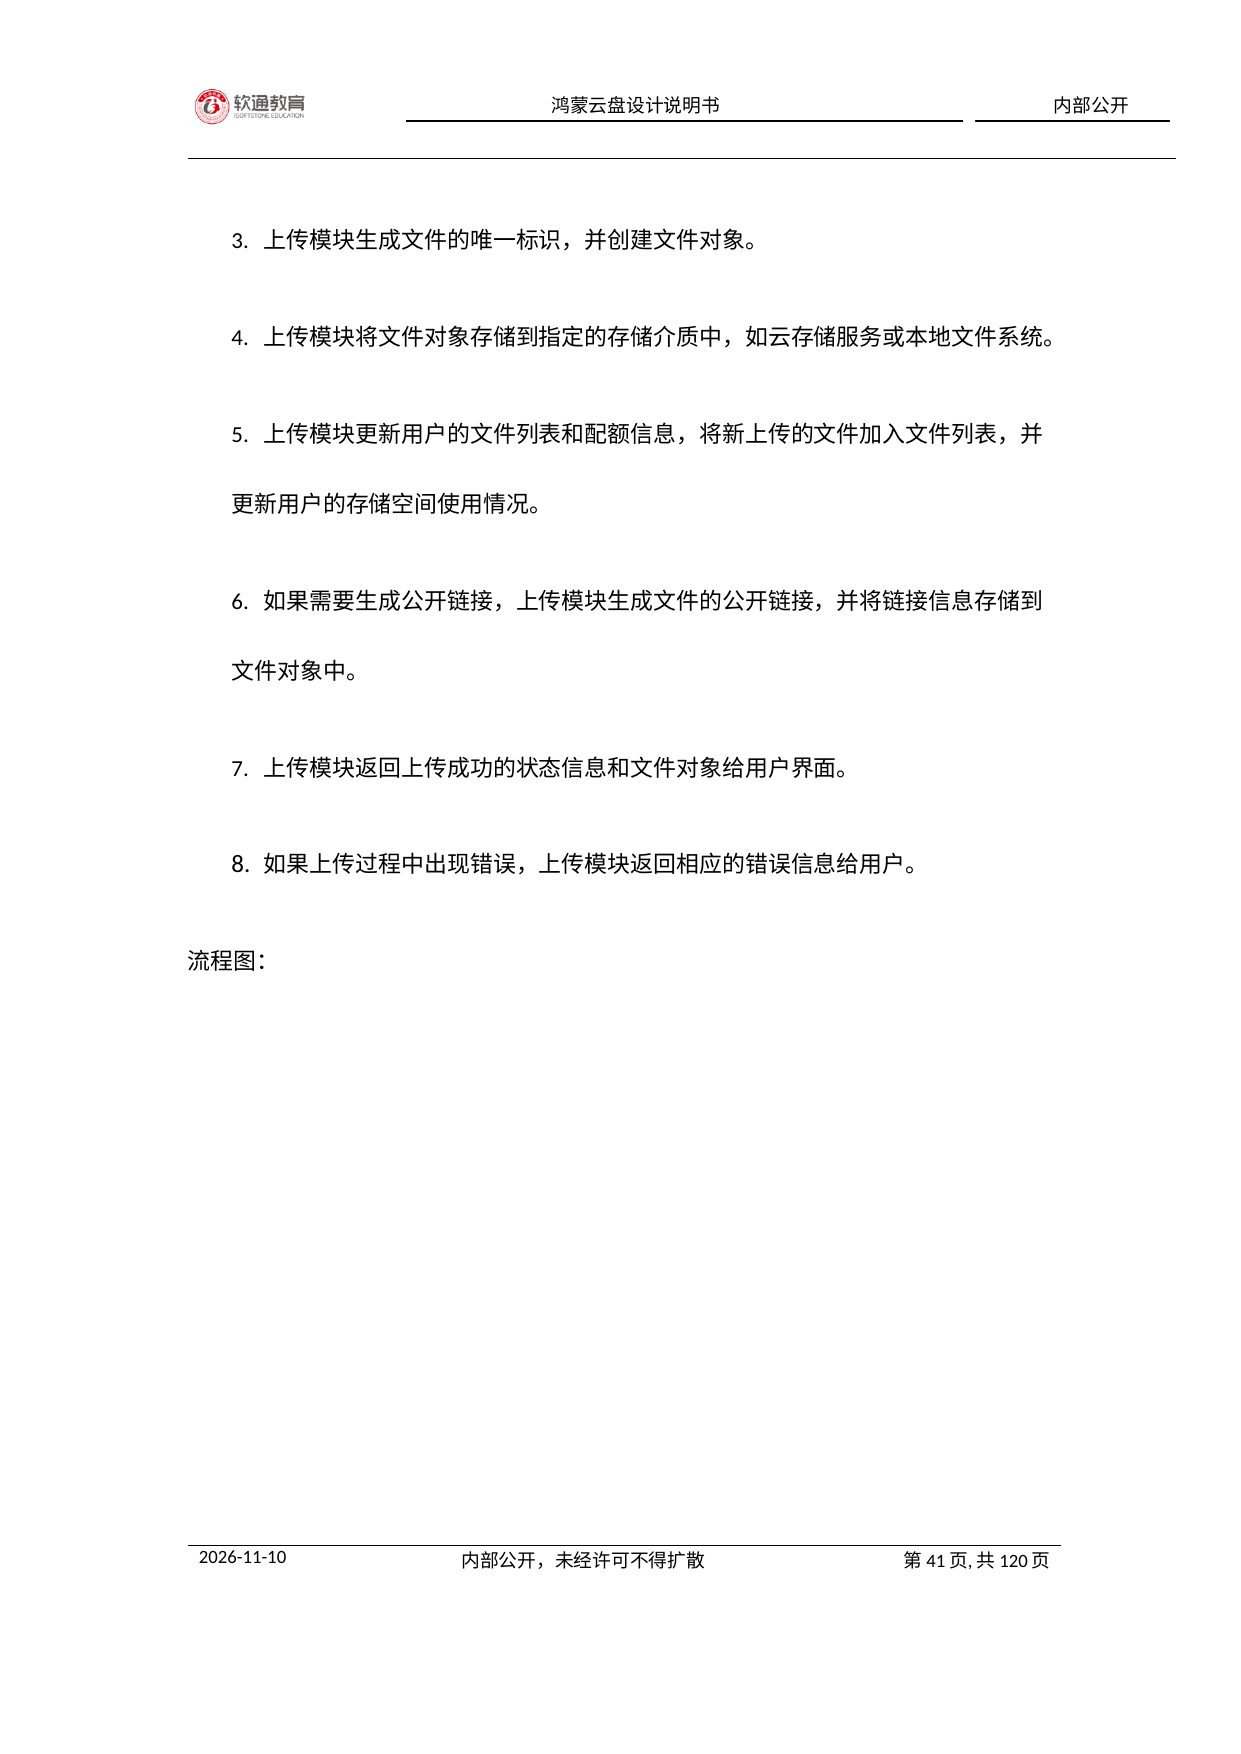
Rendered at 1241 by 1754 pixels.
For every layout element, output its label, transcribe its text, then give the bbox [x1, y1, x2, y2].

picture [193, 88, 306, 125]
list 上传模块生成文件的唯一标识，并创建文件对象。 [231, 206, 1053, 271]
list 如果需要生成公开链接，上传模块生成文件的公开链接，并将链接信息存储到文件对象中。 [231, 567, 1053, 702]
list 上传模块将文件对象存储到指定的存储介质中，如云存储服务或本地文件系统。 [231, 303, 1053, 368]
list 如果上传过程中出现错误，上传模块返回相应的错误信息给用户。 [231, 830, 1053, 895]
list 上传模块更新用户的文件列表和配额信息，将新上传的文件加入文件列表，并更新用户的存储空间使用情况。 [231, 400, 1053, 535]
list 流程图： [187, 927, 1053, 992]
list 上传模块返回上传成功的状态信息和文件对象给用户界面。 [231, 733, 1053, 798]
